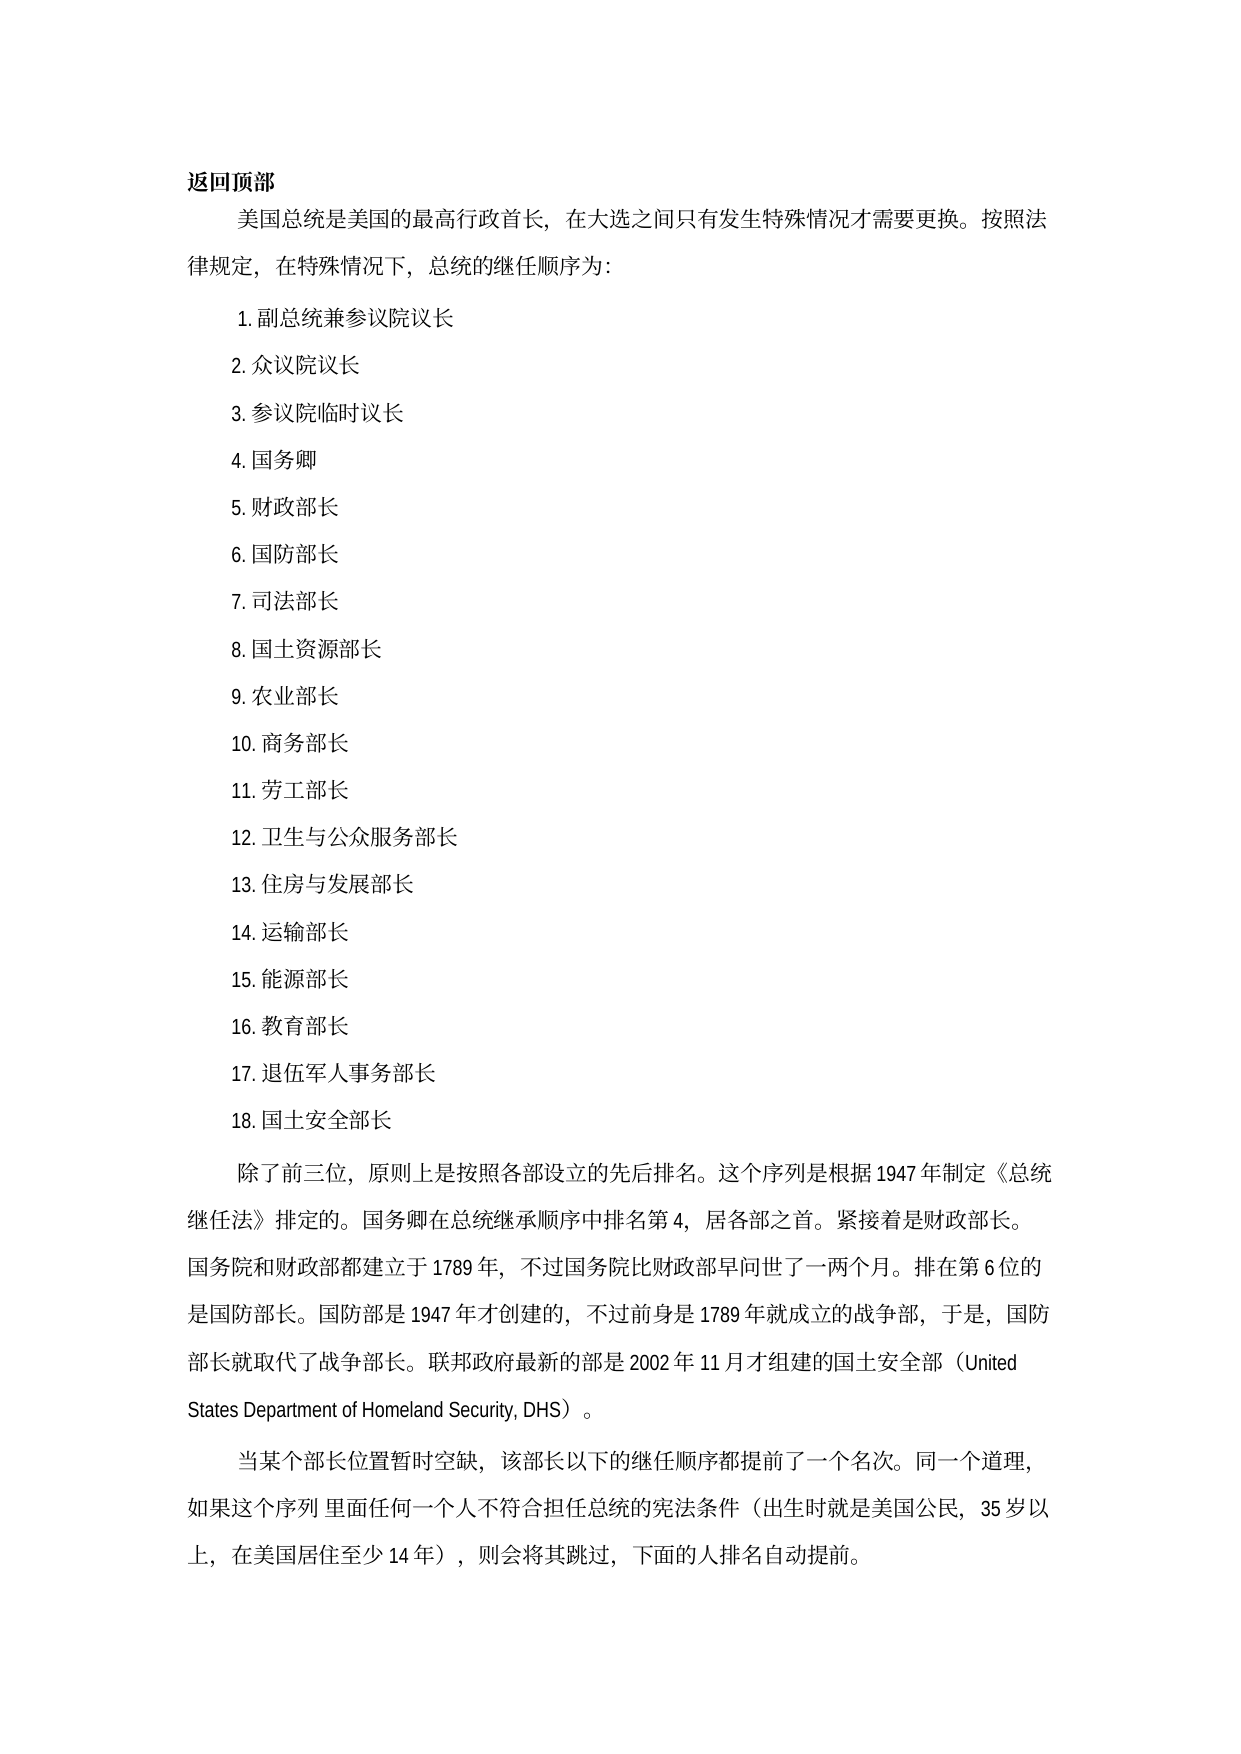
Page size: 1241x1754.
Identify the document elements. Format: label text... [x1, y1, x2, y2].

text 美国总统是美国的最高行政首长，在大选之间只有发生特殊情况才需要更换。按照法律规定，在特殊情况下，总统的继任顺序为： [187, 202, 1053, 281]
text 1. 副总统兼参议院议长 2. 众议院议长 3. 参议院临时议长 4. 国务卿 5. 财政部长 6. 国防部长 7. 司法部长 8. 国土资源部长 9. 农业部长 10. 商务部长 11. 劳工部长 12. 卫生与公众服务部长 13. 住房与发展部长 14. 运输部长 15. 能源部长 16. 教育部长 17. 退伍军人事务部长 18. 国土安全部长 [187, 301, 1053, 1135]
text 当某个部长位置暂时空缺，该部长以下的继任顺序都提前了一个名次。同一个道理，如果这个序列 里面任何一个人不符合担任总统的宪法条件（出生时就是美国公民，35岁以上，在美国居住至少14年），则会将其跳过，下面的人排名自动提前。 [187, 1444, 1053, 1570]
text 除了前三位，原则上是按照各部设立的先后排名。这个序列是根据1947年制定《总统继任法》排定的。国务卿在总统继承顺序中排名第4，居各部之首。紧接着是财政部长。国务院和财政部都建立于1789年，不过国务院比财政部早问世了一两个月。排在第6位的是国防部长。国防部是1947年才创建的，不过前身是1789年就成立的战争部，于是，国防部长就取代了战争部长。联邦政府最新的部是2002年11月才组建的国土安全部（United States Department of Homeland Security, DHS）。 [187, 1156, 1053, 1423]
text 返回顶部 [187, 150, 1053, 197]
